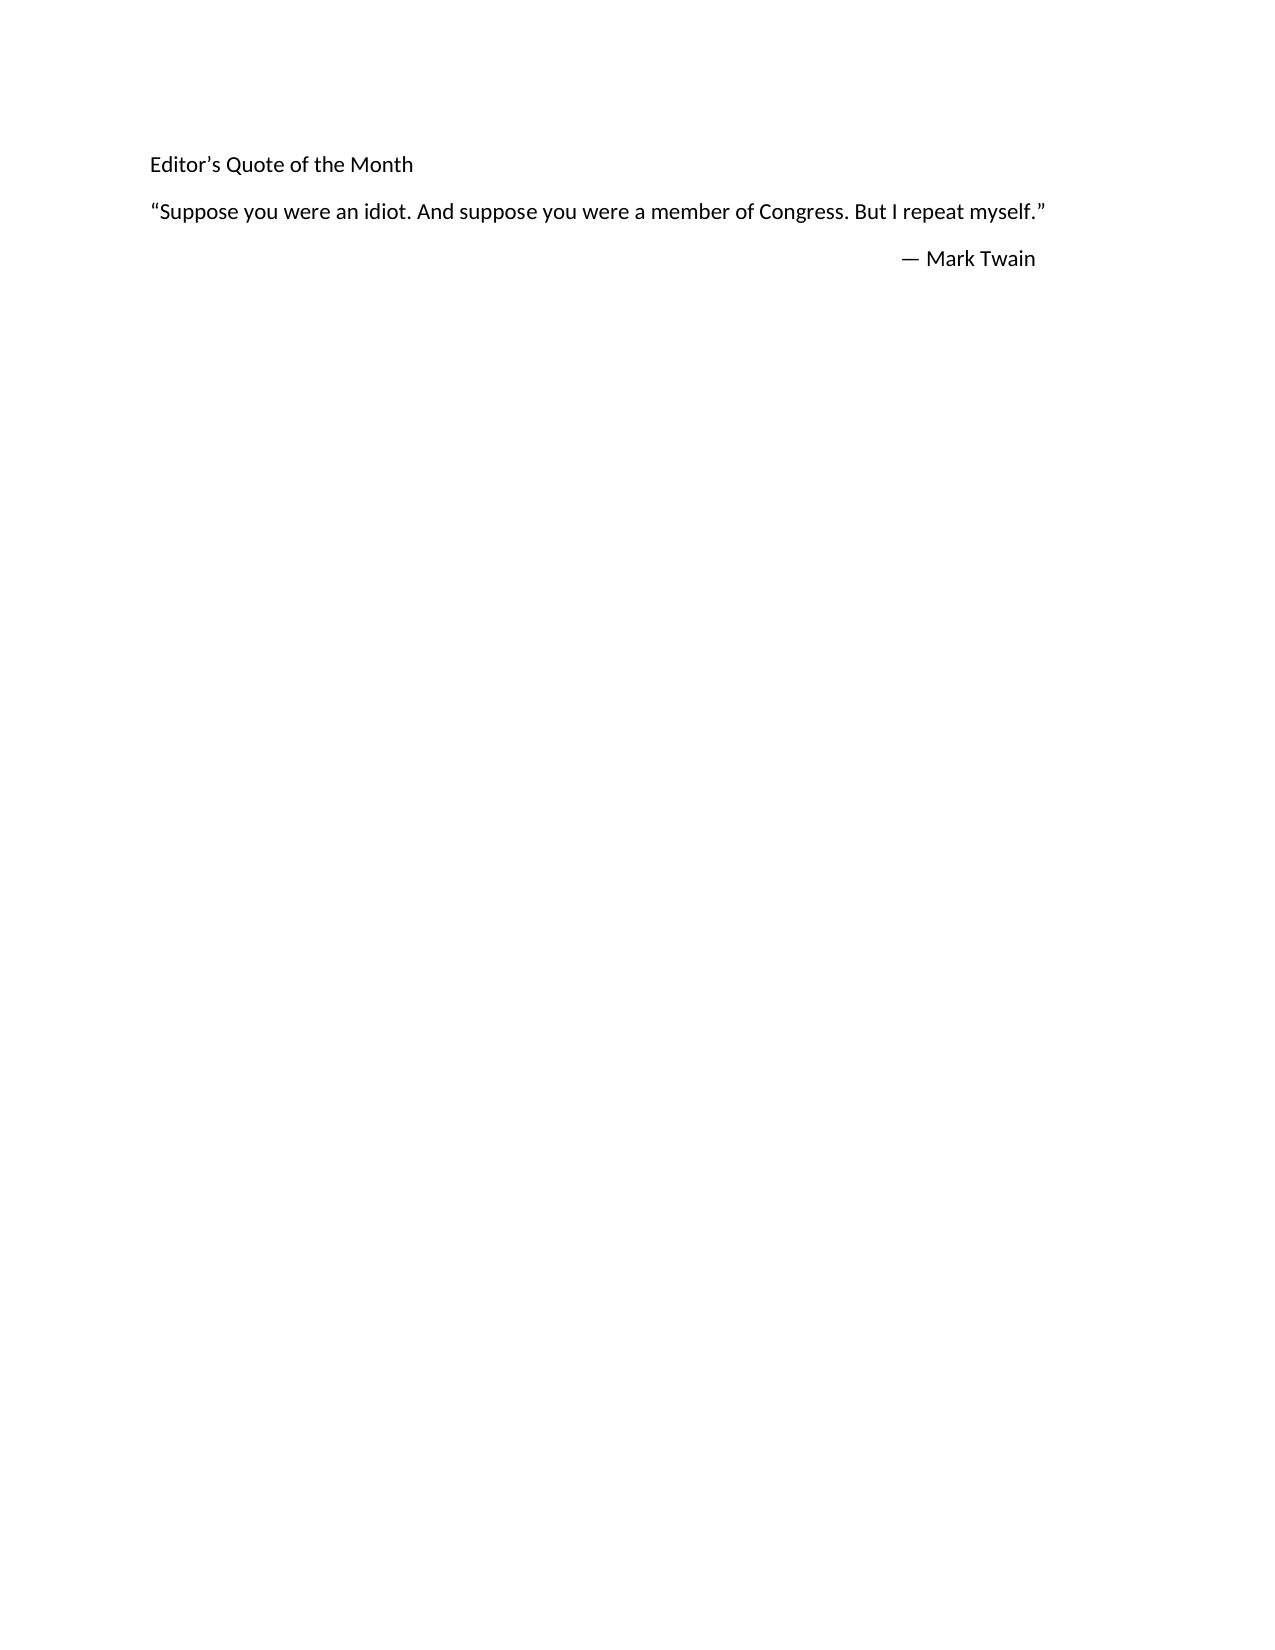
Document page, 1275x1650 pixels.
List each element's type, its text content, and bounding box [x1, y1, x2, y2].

text — Mark Twain [825, 244, 1125, 302]
text “Suppose you were an idiot. And suppose you were a member of Congress. But I repeat myself.” [150, 197, 1125, 225]
text Editor’s Quote of the Month [150, 150, 1125, 178]
